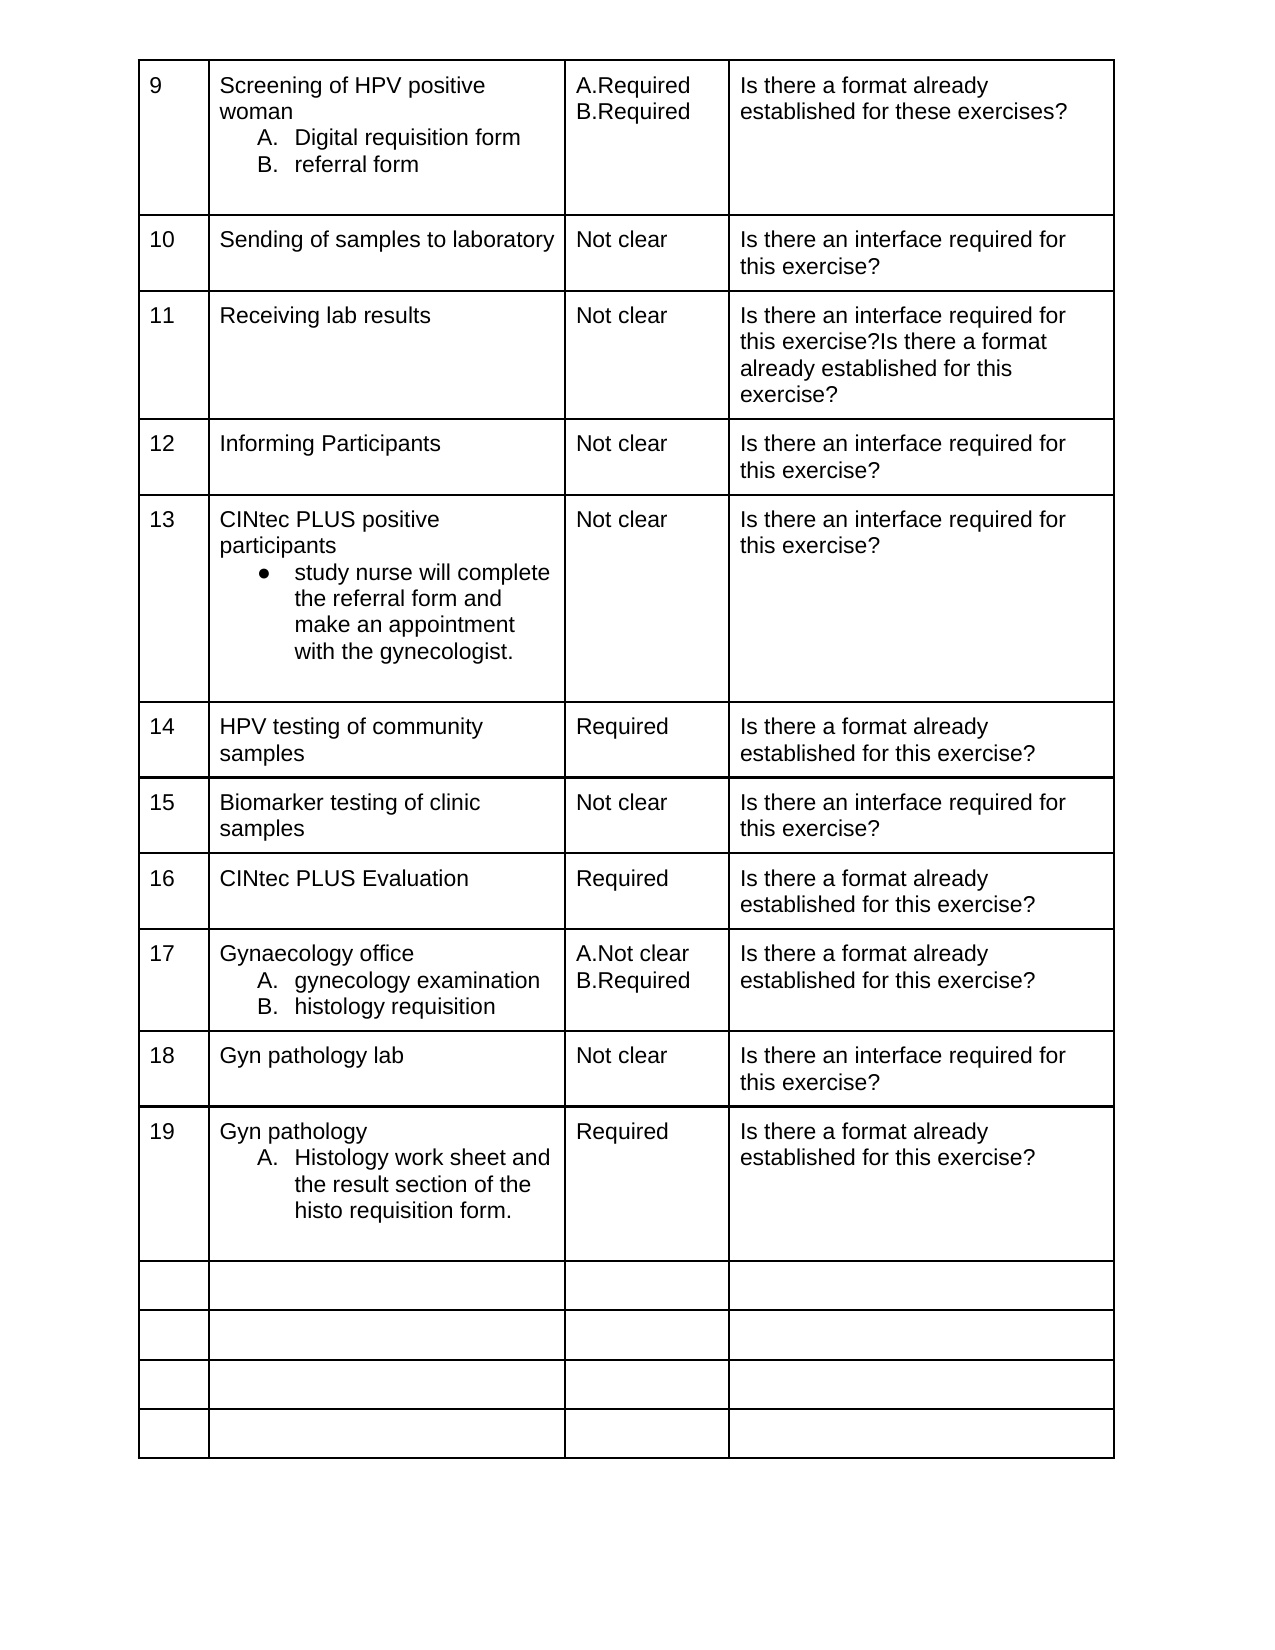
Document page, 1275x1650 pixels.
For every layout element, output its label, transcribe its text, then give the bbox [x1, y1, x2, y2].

table_cell Is there an interface required for this exercise? [730, 496, 1113, 701]
table_cell Sending of samples to laboratory [210, 216, 564, 289]
table_cell Is there an interface required for this exercise? [730, 779, 1113, 852]
table_cell [140, 1262, 208, 1309]
table_cell Not clear [566, 1032, 728, 1105]
table_cell 15 [140, 779, 208, 852]
table_cell [566, 1410, 728, 1457]
table_cell 14 [140, 703, 208, 776]
table_cell Required [566, 703, 728, 776]
table_cell A.Not clear B.Required [566, 930, 728, 1030]
table_cell [566, 1262, 728, 1309]
table_cell Required [566, 854, 728, 928]
table_cell CINtec PLUS positive participants study nurse will complete the referral form and make an appointment with the gynecologist. [210, 496, 564, 701]
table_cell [730, 216, 1113, 289]
table_cell 18 [140, 1032, 208, 1105]
table_cell 17 [140, 930, 208, 1030]
table_cell [140, 1311, 208, 1358]
table_cell [730, 1361, 1113, 1408]
table_cell 11 [140, 292, 208, 418]
table_cell 16 [140, 854, 208, 928]
table_cell Required [566, 1108, 728, 1260]
table_cell [566, 1361, 728, 1408]
table_cell Is there a format already established for this exercise? [730, 1108, 1113, 1260]
table_cell [140, 1361, 208, 1408]
table_cell [730, 1410, 1113, 1457]
table_cell Gyn pathology lab [210, 1032, 564, 1105]
table_cell Not clear [566, 779, 728, 852]
table_cell [210, 1262, 564, 1309]
table_cell [140, 1410, 208, 1457]
table_cell [566, 1311, 728, 1358]
table_cell [730, 1311, 1113, 1358]
table_cell Not clear [566, 216, 728, 289]
table_cell Informing Participants [210, 420, 564, 493]
table_cell 9 [140, 61, 208, 214]
table_cell [730, 1262, 1113, 1309]
table_cell Screening of HPV positive woman Digital requisition form referral form [210, 61, 564, 214]
table_cell Is there a format already established for this exercise? [730, 703, 1113, 776]
table_cell Is there a format already established for this exercise? [730, 854, 1113, 928]
table_cell Gyn pathology Histology work sheet and the result section of the histo requisition form. [210, 1108, 564, 1260]
table_cell A.Required B.Required [566, 61, 728, 214]
table_cell CINtec PLUS Evaluation [210, 854, 564, 928]
table_cell Is there an interface required for this exercise? [730, 420, 1113, 493]
table_cell Is there an interface required for this exercise?Is there a format already established for this exercise? [730, 292, 1113, 418]
table_cell 13 [140, 496, 208, 701]
table_cell [210, 1410, 564, 1457]
table_cell Not clear [566, 496, 728, 701]
table_cell Receiving lab results [210, 292, 564, 418]
table_cell 12 [140, 420, 208, 493]
table_cell [210, 1311, 564, 1358]
table_cell Is there a format already established for these exercises? [730, 61, 1113, 214]
table_cell 19 [140, 1108, 208, 1260]
table_cell Is there a format already established for this exercise? [730, 930, 1113, 1030]
table_cell Not clear [566, 292, 728, 418]
table_cell Biomarker testing of clinic samples [210, 779, 564, 852]
table_cell [210, 1361, 564, 1408]
table_cell Is there an interface required for this exercise? [730, 1032, 1113, 1105]
table_cell HPV testing of community samples [210, 703, 564, 776]
table_cell Not clear [566, 420, 728, 493]
table_cell 10 [140, 216, 208, 289]
table_cell Gynaecology office gynecology examination histology requisition [210, 930, 564, 1030]
